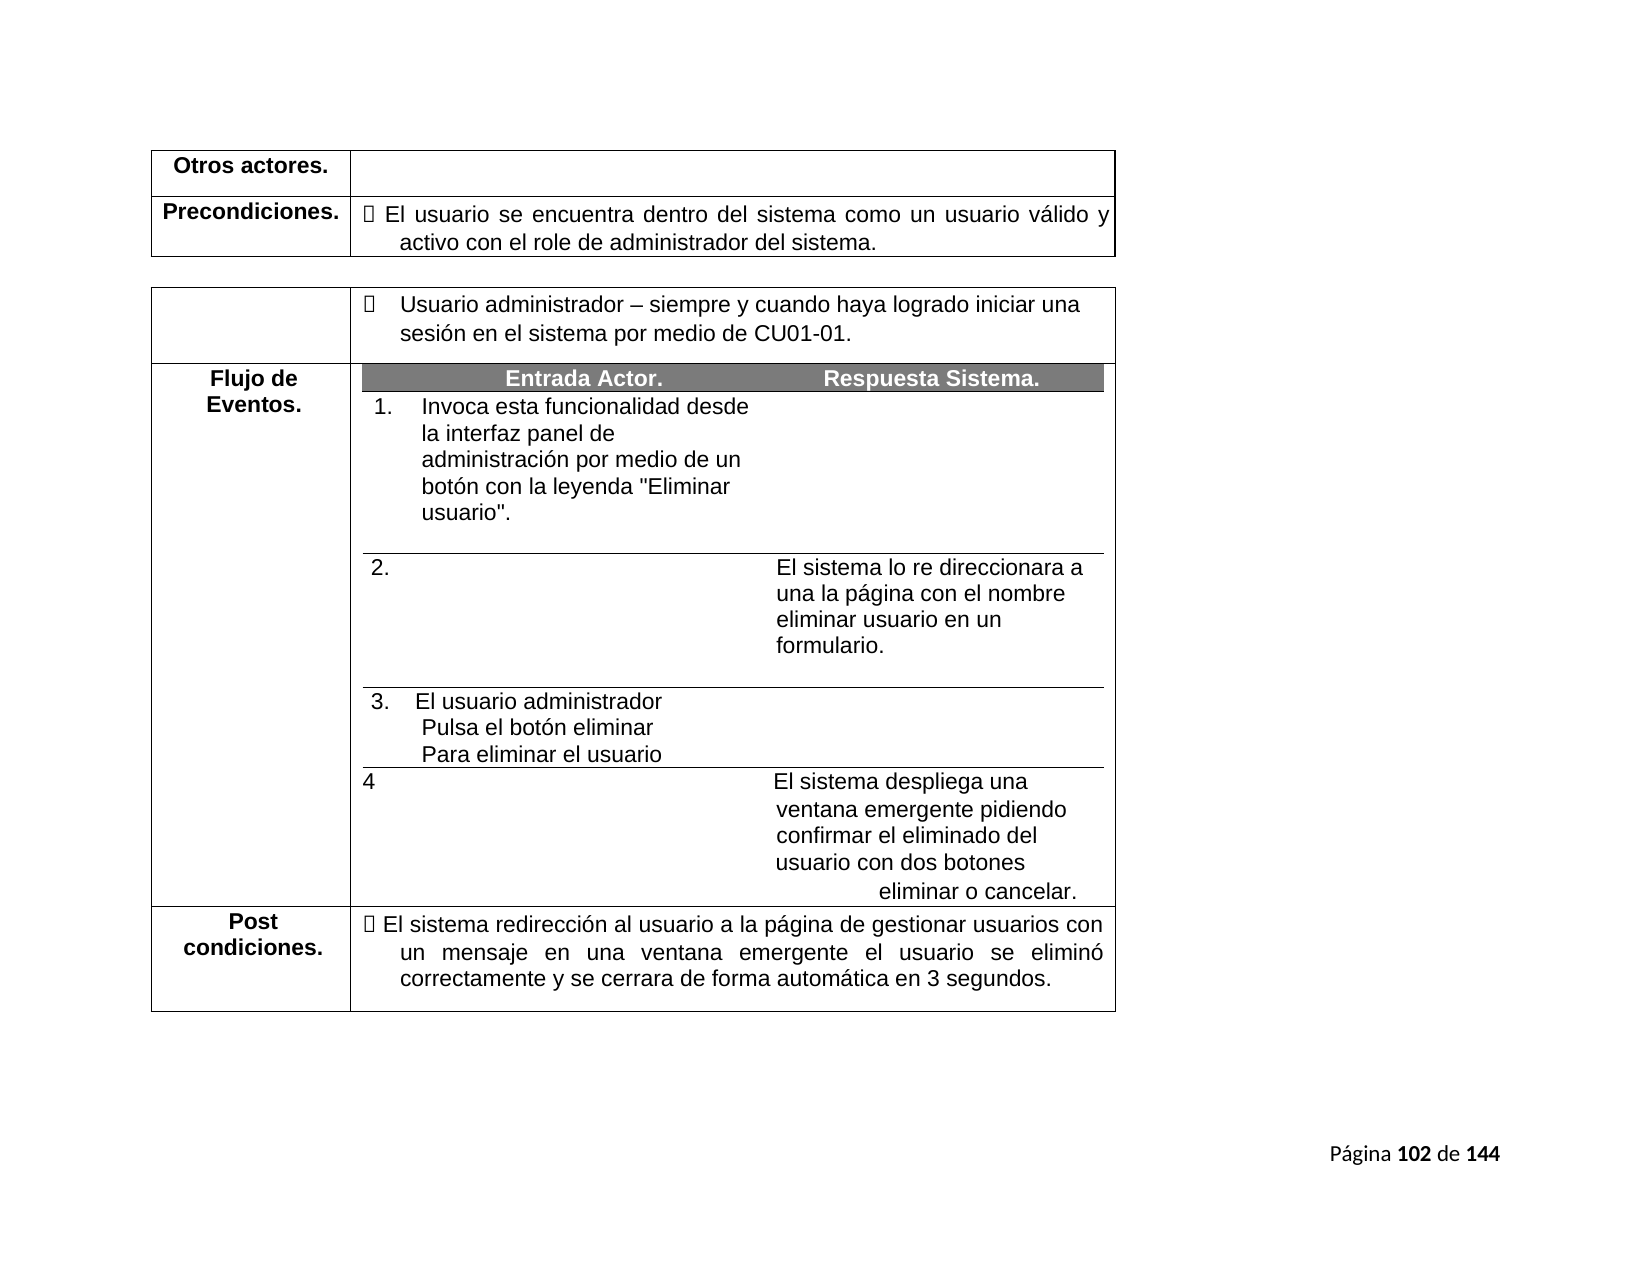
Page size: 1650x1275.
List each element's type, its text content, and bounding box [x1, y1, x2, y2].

table_header  Usuario administrador – siempre y cuando haya logrado iniciar una sesión en el sistema por medio de CU01-01. [351, 288, 1115, 363]
table_cell 4 El sistema despliega una ventana emergente pidiendo confirmar el eliminado del usuario con dos botones eliminar o cancelar. [362, 688, 1104, 767]
table_cell 4 El sistema despliega una ventana emergente pidiendo confirmar el eliminado del usuario con dos botones eliminar o cancelar. [362, 768, 1104, 906]
table_cell Flujo de Eventos. [152, 364, 350, 906]
table_cell  El usuario se encuentra dentro del sistema como un usuario válido y activo con el role de administrador del sistema. [351, 197, 1114, 256]
table_cell Post condiciones. [152, 907, 350, 1011]
table_cell 4 El sistema despliega una ventana emergente pidiendo confirmar el eliminado del usuario con dos botones eliminar o cancelar. [362, 392, 1104, 553]
table_cell [351, 364, 362, 906]
table_cell Precondiciones. [152, 197, 350, 256]
table_cell [351, 151, 1114, 196]
table_cell 4 El sistema despliega una ventana emergente pidiendo confirmar el eliminado del usuario con dos botones eliminar o cancelar. [362, 554, 1104, 687]
table_cell Otros actores. [152, 151, 350, 196]
table_header [152, 288, 350, 363]
table_cell [1104, 364, 1115, 906]
table_cell  El sistema redirección al usuario a la página de gestionar usuarios con un mensaje en una ventana emergente el usuario se eliminó correctamente y se cerrara de forma automática en 3 segundos. [351, 907, 1115, 1011]
table_cell Entrada Actor. Respuesta Sistema. [362, 364, 1104, 391]
